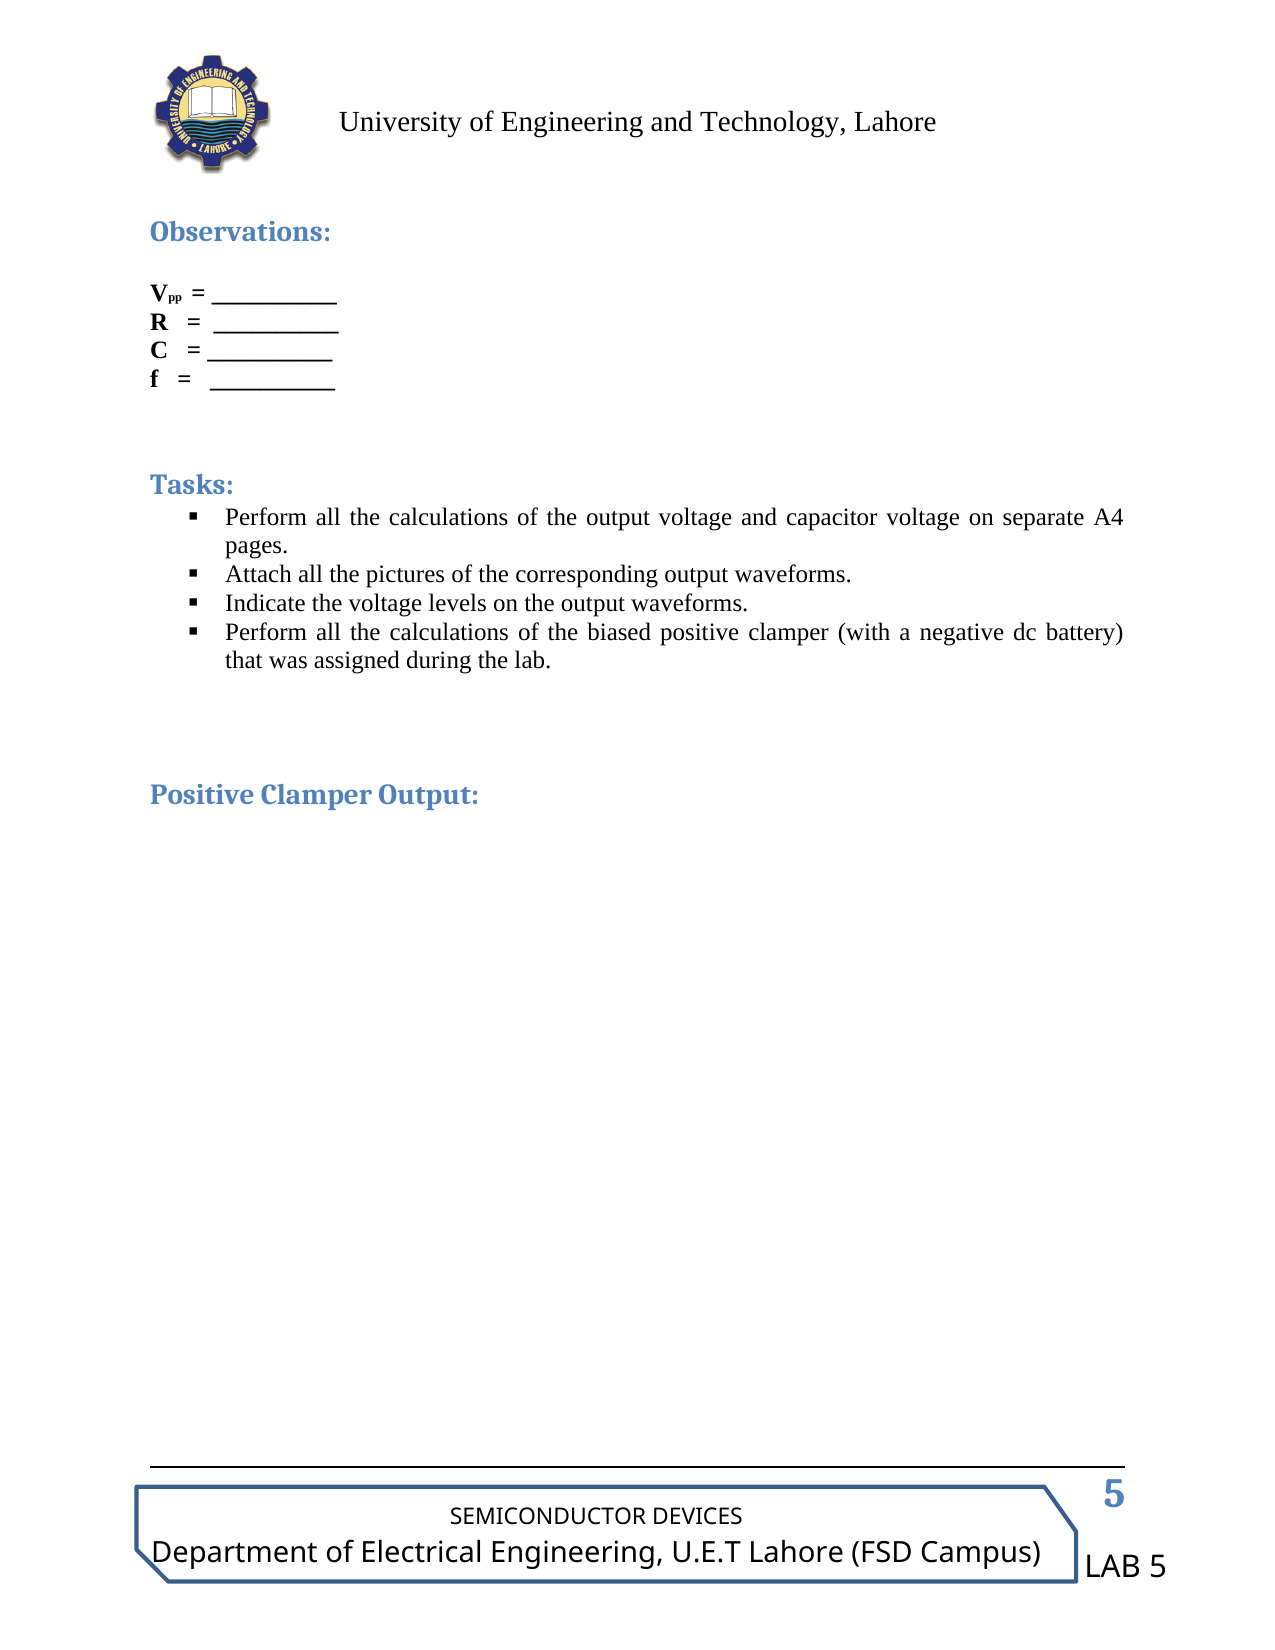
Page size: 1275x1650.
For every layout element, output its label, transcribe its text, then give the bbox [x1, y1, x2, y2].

subtitle Observations: [150, 216, 1125, 249]
text R = __________ [150, 307, 1125, 335]
list Indicate the voltage levels on the output waveforms. [187, 588, 1125, 617]
subtitle Tasks: [150, 468, 1125, 502]
text Vpp = __________ [150, 278, 1125, 307]
text Positive Clamper Output: [150, 778, 1125, 812]
picture [152, 52, 273, 174]
text f = __________ [150, 364, 1125, 393]
list Perform all the calculations of the output voltage and capacitor voltage on separate A4 pages. [187, 502, 1125, 559]
list Attach all the pictures of the corresponding output waveforms. [187, 559, 1125, 588]
text C = __________ [150, 335, 1125, 364]
list Perform all the calculations of the biased positive clamper (with a negative dc battery) that was assigned during the lab. [187, 617, 1125, 674]
